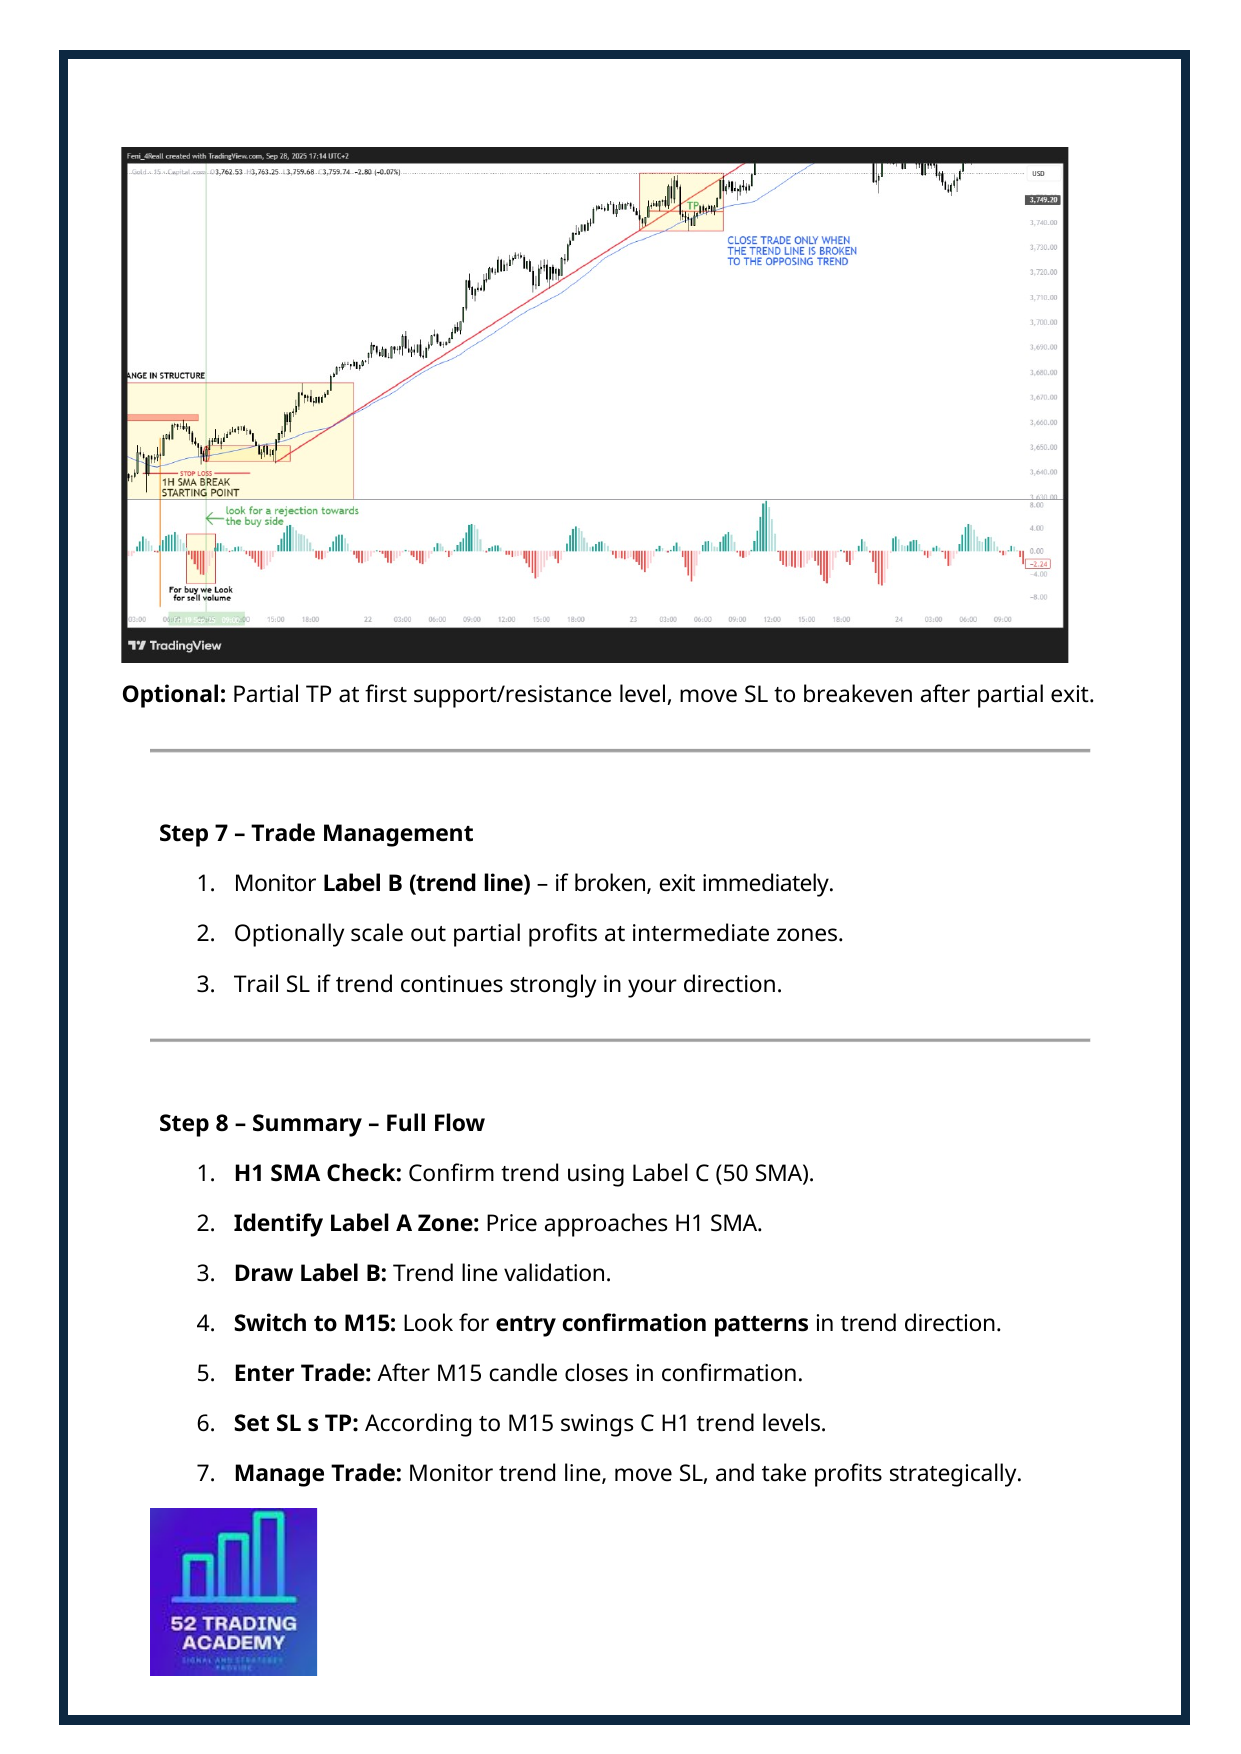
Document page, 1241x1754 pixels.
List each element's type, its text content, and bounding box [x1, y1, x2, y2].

list Identify Label A Zone: Price approaches H1 SMA. [196, 1207, 1166, 1238]
list Manage Trade: Monitor trend line, move SL, and take profits strategically. [196, 1457, 1166, 1489]
subtitle Step 7 – Trade Management [159, 817, 1166, 848]
picture [150, 1508, 318, 1676]
list Enter Trade: After M15 candle closes in confirmation. [196, 1357, 1166, 1389]
picture [121, 147, 1069, 663]
list Trail SL if trend continues strongly in your direction. [196, 967, 1166, 999]
list Switch to M15: Look for entry confirmation patterns in trend direction. [196, 1307, 1166, 1338]
list Set SL s TP: According to M15 swings C H1 trend levels. [196, 1407, 1166, 1439]
list Draw Label B: Trend line validation. [196, 1257, 1166, 1288]
subtitle Step 8 – Summary – Full Flow [159, 1107, 1166, 1138]
list Optionally scale out partial profits at intermediate zones. [196, 917, 1166, 948]
list H1 SMA Check: Confirm trend using Label C (50 SMA). [196, 1157, 1166, 1188]
list Monitor Label B (trend line) – if broken, exit immediately. [196, 867, 1166, 898]
text Optional: Partial TP at first support/resistance level, move SL to breakeven after partial exit. [121, 678, 1166, 709]
